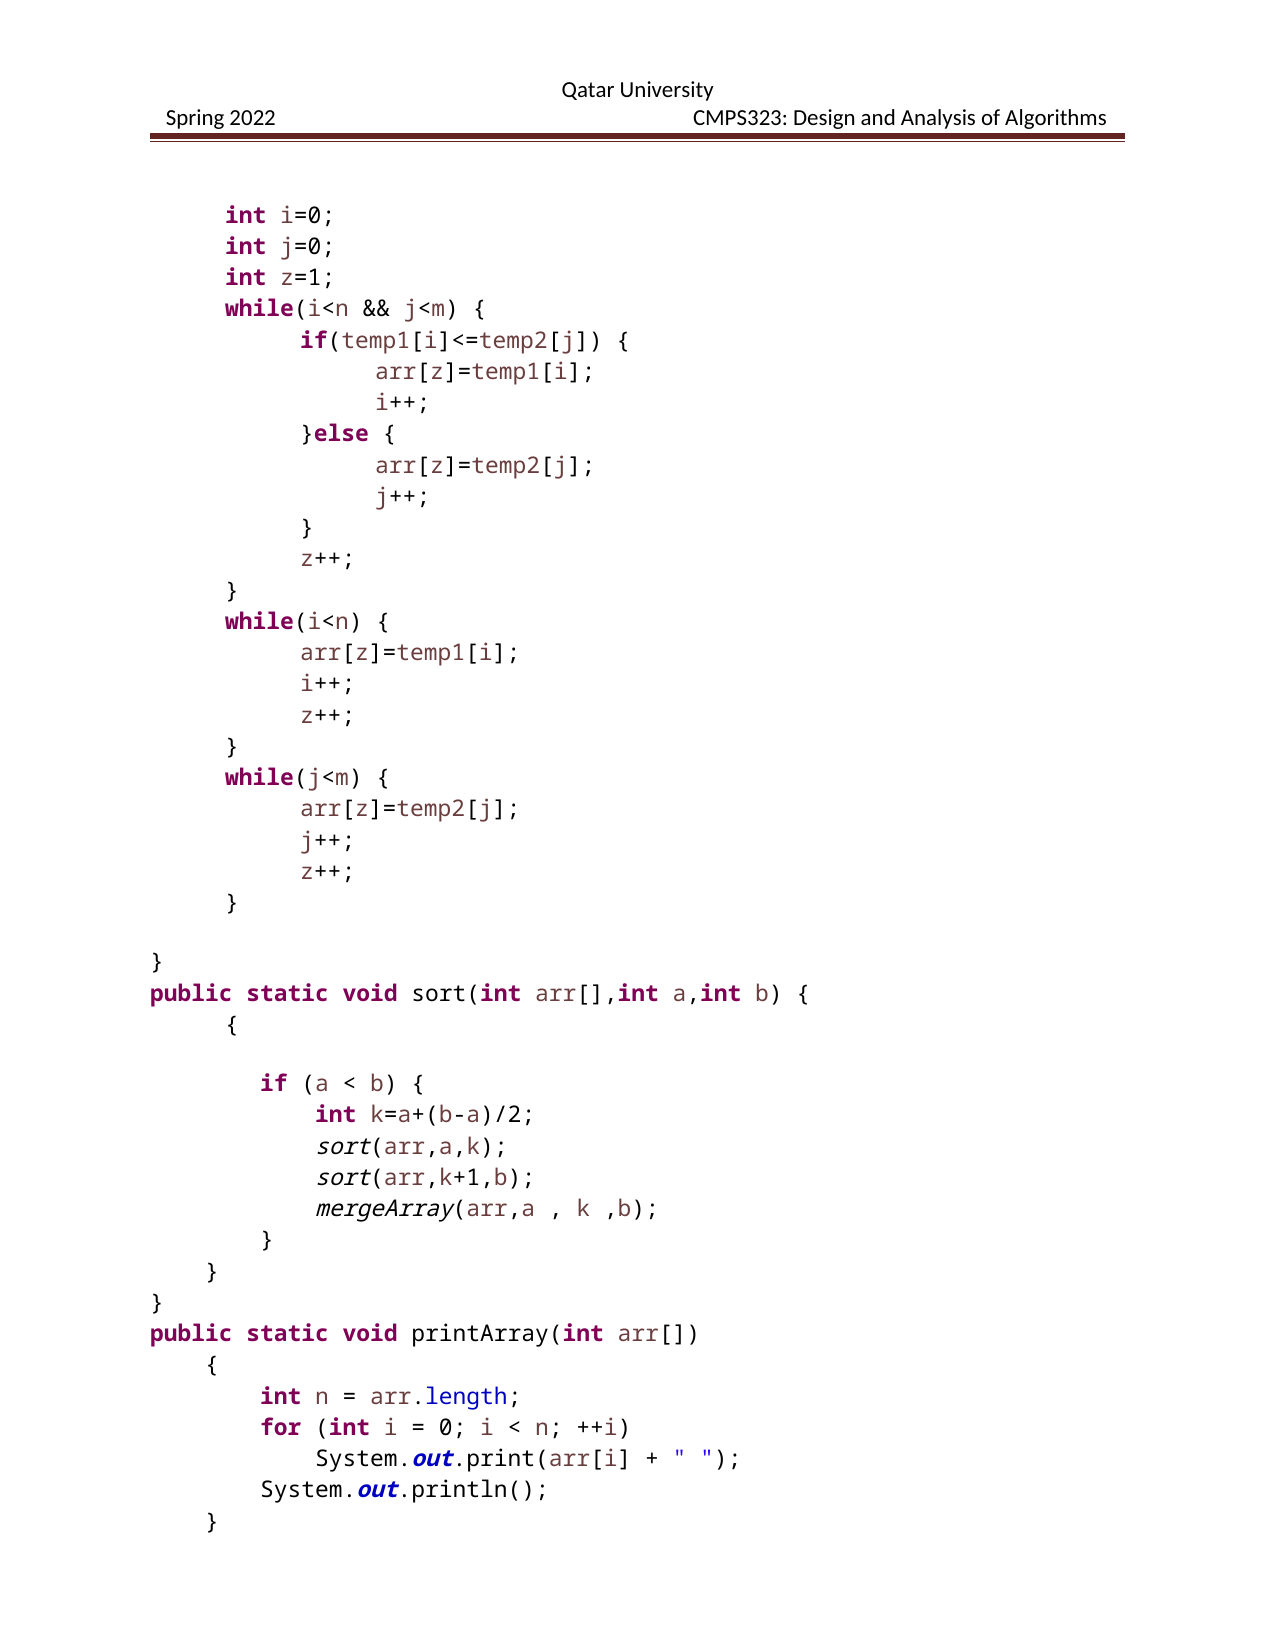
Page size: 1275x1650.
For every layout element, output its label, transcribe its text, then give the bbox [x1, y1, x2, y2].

text i++; [150, 386, 1125, 417]
text z++; [150, 855, 1125, 886]
text int n = arr.length; [150, 1379, 1125, 1411]
text i++; [150, 667, 1125, 698]
text } [150, 730, 1125, 761]
text arr[z]=temp1[i]; [150, 355, 1125, 386]
text mergeArray(arr,a , k ,b); [150, 1192, 1125, 1223]
text sort(arr,k+1,b); [150, 1161, 1125, 1192]
text } [150, 1504, 1125, 1536]
text }else { [150, 417, 1125, 448]
text arr[z]=temp2[j]; [150, 448, 1125, 480]
text if (a < b) { [150, 1067, 1125, 1098]
text } [150, 886, 1125, 917]
text int i=0; [150, 198, 1125, 230]
text while(i<n && j<m) { [150, 292, 1125, 323]
text System.out.println(); [150, 1473, 1125, 1504]
text } [150, 511, 1125, 542]
text } [150, 1254, 1125, 1286]
text } [150, 1286, 1125, 1317]
text int z=1; [150, 261, 1125, 292]
text public static void printArray(int arr[]) [150, 1317, 1125, 1348]
text j++; [150, 823, 1125, 855]
text while(j<m) { [150, 761, 1125, 792]
text System.out.print(arr[i] + " "); [150, 1442, 1125, 1473]
text int j=0; [150, 230, 1125, 261]
text int k=a+(b-a)/2; [150, 1098, 1125, 1129]
text j++; [150, 480, 1125, 511]
text } [150, 1223, 1125, 1254]
text { [150, 1008, 1125, 1039]
text while(i<n) { [150, 605, 1125, 636]
text if(temp1[i]<=temp2[j]) { [150, 323, 1125, 355]
text for (int i = 0; i < n; ++i) [150, 1411, 1125, 1442]
text arr[z]=temp1[i]; [150, 636, 1125, 667]
text z++; [150, 698, 1125, 730]
text public static void sort(int arr[],int a,int b) { [150, 977, 1125, 1008]
text z++; [150, 542, 1125, 573]
text sort(arr,a,k); [150, 1129, 1125, 1161]
text { [150, 1348, 1125, 1379]
text arr[z]=temp2[j]; [150, 792, 1125, 823]
text } [150, 945, 1125, 977]
text } [150, 573, 1125, 605]
